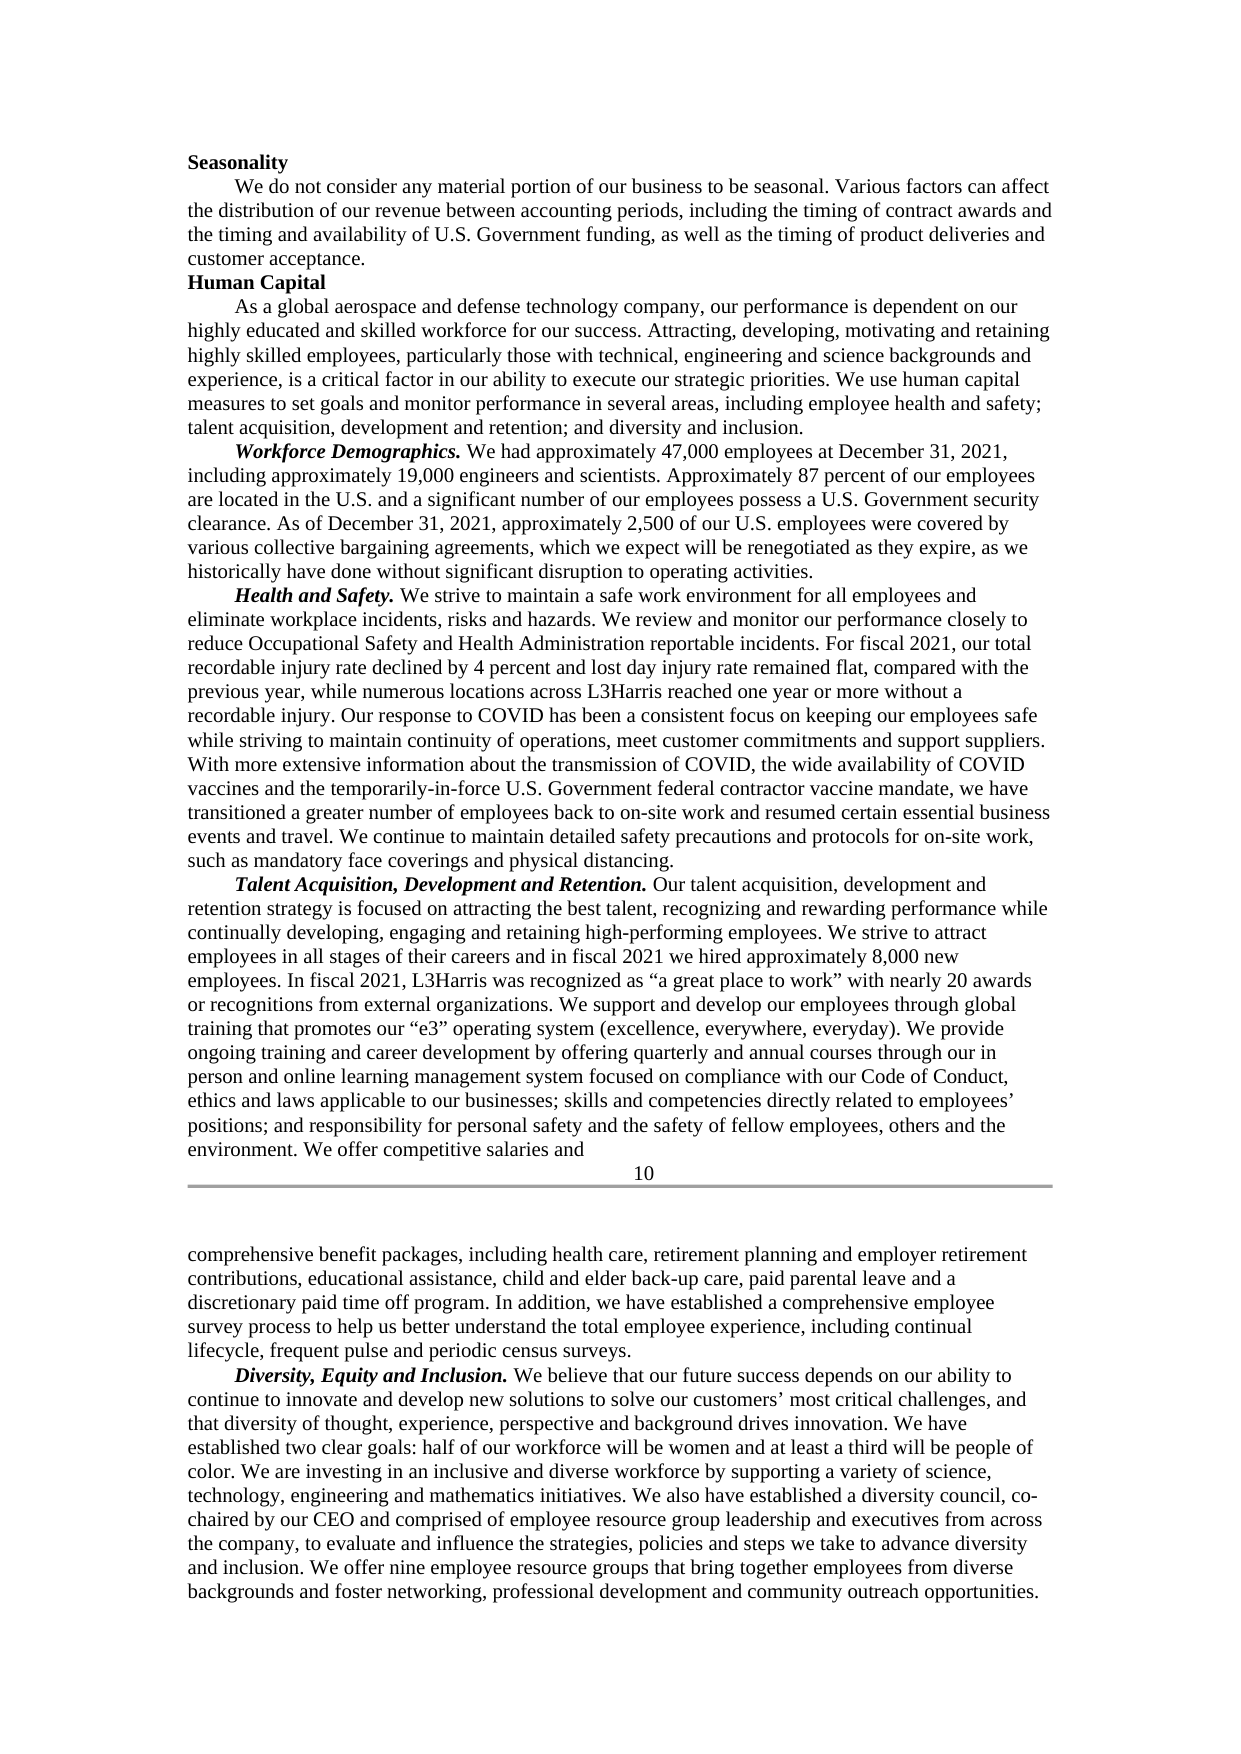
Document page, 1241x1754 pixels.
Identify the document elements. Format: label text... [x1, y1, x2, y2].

text We do not consider any material portion of our business to be seasonal. Various factors can affect the distribution of our revenue between accounting periods, including the timing of contract awards and the timing and availability of U.S. Government funding, as well as the timing of product deliveries and customer acceptance. [187, 174, 1053, 270]
text Human Capital [187, 270, 1053, 294]
text Workforce Demographics. We had approximately 47,000 employees at December 31, 2021, including approximately 19,000 engineers and scientists. Approximately 87 percent of our employees are located in the U.S. and a significant number of our employees possess a U.S. Government security clearance. As of December 31, 2021, approximately 2,500 of our U.S. employees were covered by various collective bargaining agreements, which we expect will be renegotiated as they expire, as we historically have done without significant disruption to operating activities. [187, 439, 1053, 583]
text 10 [187, 1161, 1053, 1184]
text Seasonality [187, 150, 1053, 174]
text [187, 1362, 1053, 1603]
text As a global aerospace and defense technology company, our performance is dependent on our highly educated and skilled workforce for our success. Attracting, developing, motivating and retaining highly skilled employees, particularly those with technical, engineering and science backgrounds and experience, is a critical factor in our ability to execute our strategic priorities. We use human capital measures to set goals and monitor performance in several areas, including employee health and safety; talent acquisition, development and retention; and diversity and inclusion. [187, 294, 1053, 439]
text Talent Acquisition, Development and Retention. Our talent acquisition, development and retention strategy is focused on attracting the best talent, recognizing and rewarding performance while continually developing, engaging and retaining high-performing employees. We strive to attract employees in all stages of their careers and in fiscal 2021 we hired approximately 8,000 new employees. In fiscal 2021, L3Harris was recognized as “a great place to work” with nearly 20 awards or recognitions from external organizations. We support and develop our employees through global training that promotes our “e3” operating system (excellence, everywhere, everyday). We provide ongoing training and career development by offering quarterly and annual courses through our in person and online learning management system focused on compliance with our Code of Conduct, ethics and laws applicable to our businesses; skills and competencies directly related to employees’ positions; and responsibility for personal safety and the safety of fellow employees, others and the environment. We offer competitive salaries and [187, 872, 1053, 1161]
text comprehensive benefit packages, including health care, retirement planning and employer retirement contributions, educational assistance, child and elder back-up care, paid parental leave and a discretionary paid time off program. In addition, we have established a comprehensive employee survey process to help us better understand the total employee experience, including continual lifecycle, frequent pulse and periodic census surveys. [187, 1242, 1053, 1362]
text Health and Safety. We strive to maintain a safe work environment for all employees and eliminate workplace incidents, risks and hazards. We review and monitor our performance closely to reduce Occupational Safety and Health Administration reportable incidents. For fiscal 2021, our total recordable injury rate declined by 4 percent and lost day injury rate remained flat, compared with the previous year, while numerous locations across L3Harris reached one year or more without a recordable injury. Our response to COVID has been a consistent focus on keeping our employees safe while striving to maintain continuity of operations, meet customer commitments and support suppliers. With more extensive information about the transmission of COVID, the wide availability of COVID vaccines and the temporarily-in-force U.S. Government federal contractor vaccine mandate, we have transitioned a greater number of employees back to on-site work and resumed certain essential business events and travel. We continue to maintain detailed safety precautions and protocols for on-site work, such as mandatory face coverings and physical distancing. [187, 583, 1053, 872]
